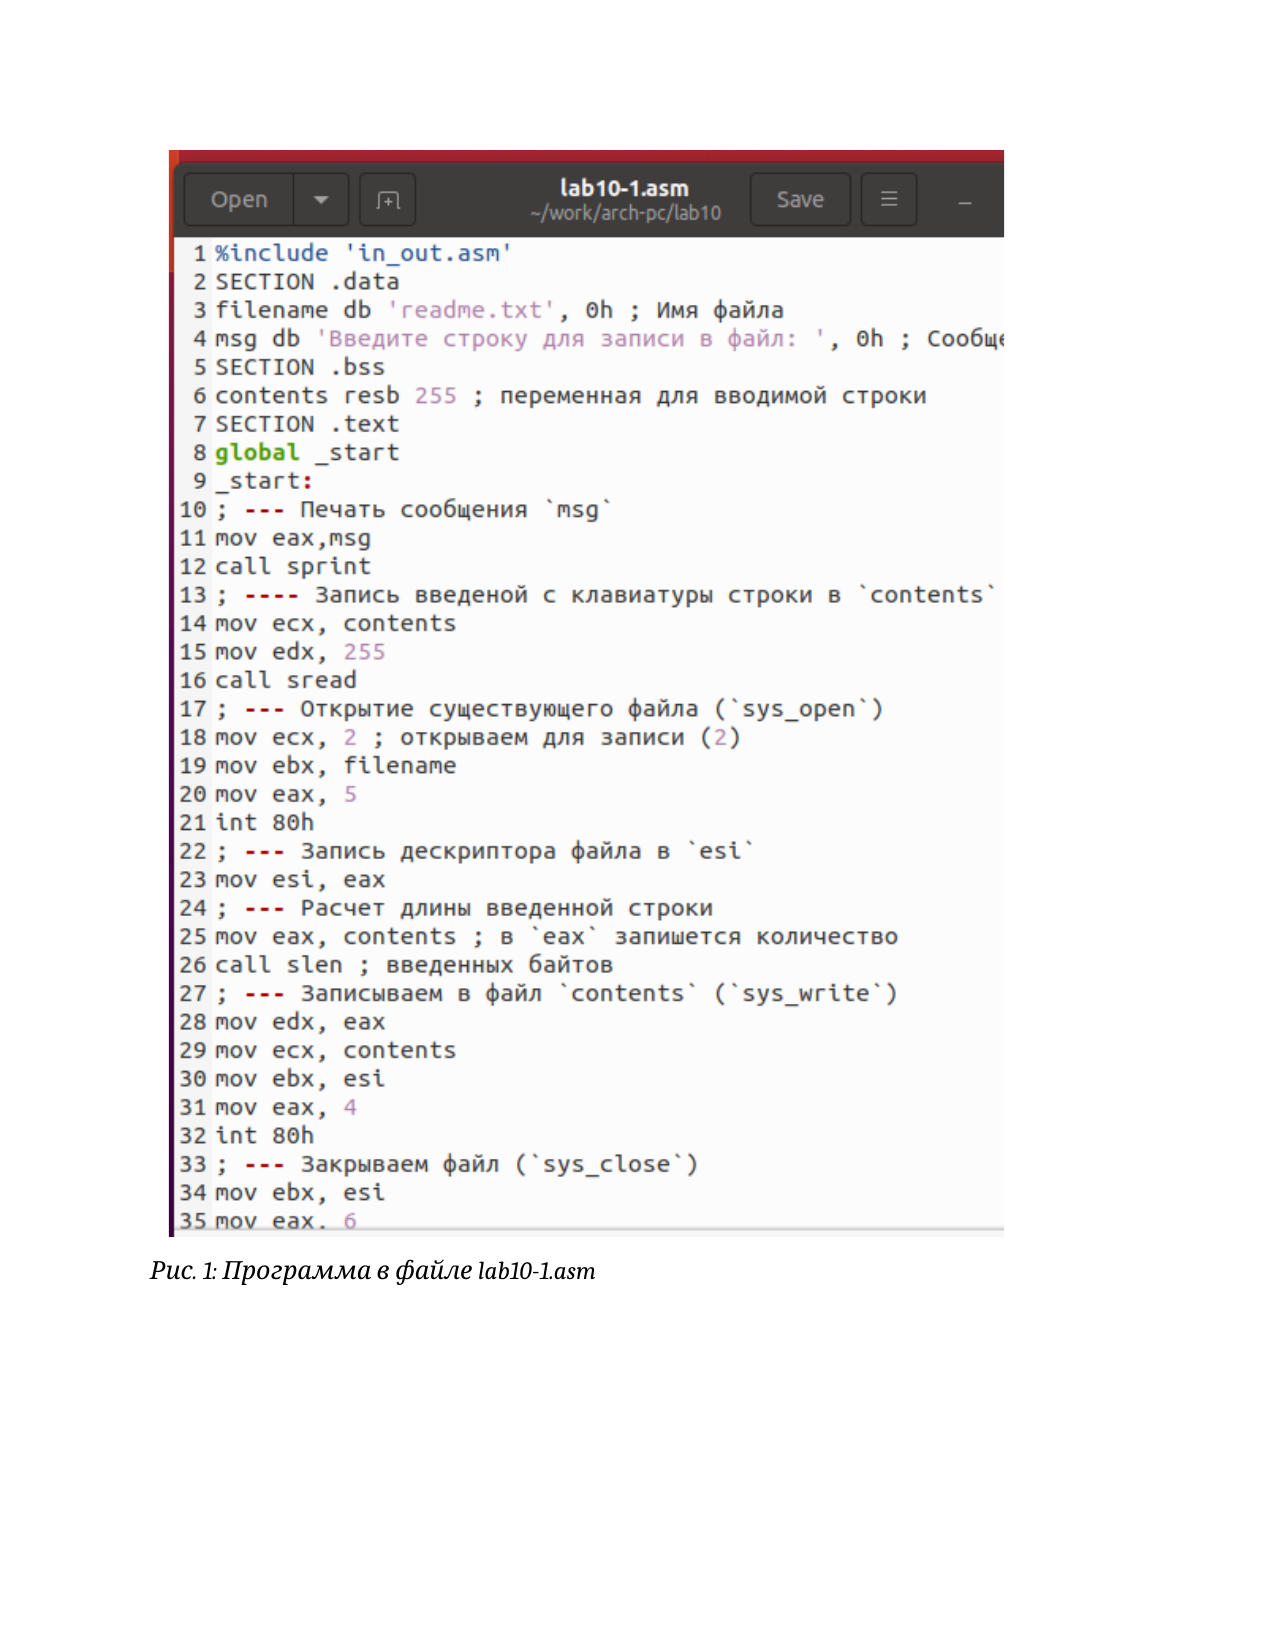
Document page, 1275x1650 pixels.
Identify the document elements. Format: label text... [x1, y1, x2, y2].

picture [168, 150, 1005, 1237]
text Рис. 1: Программа в файле lab10-1.asm [150, 1257, 1125, 1286]
